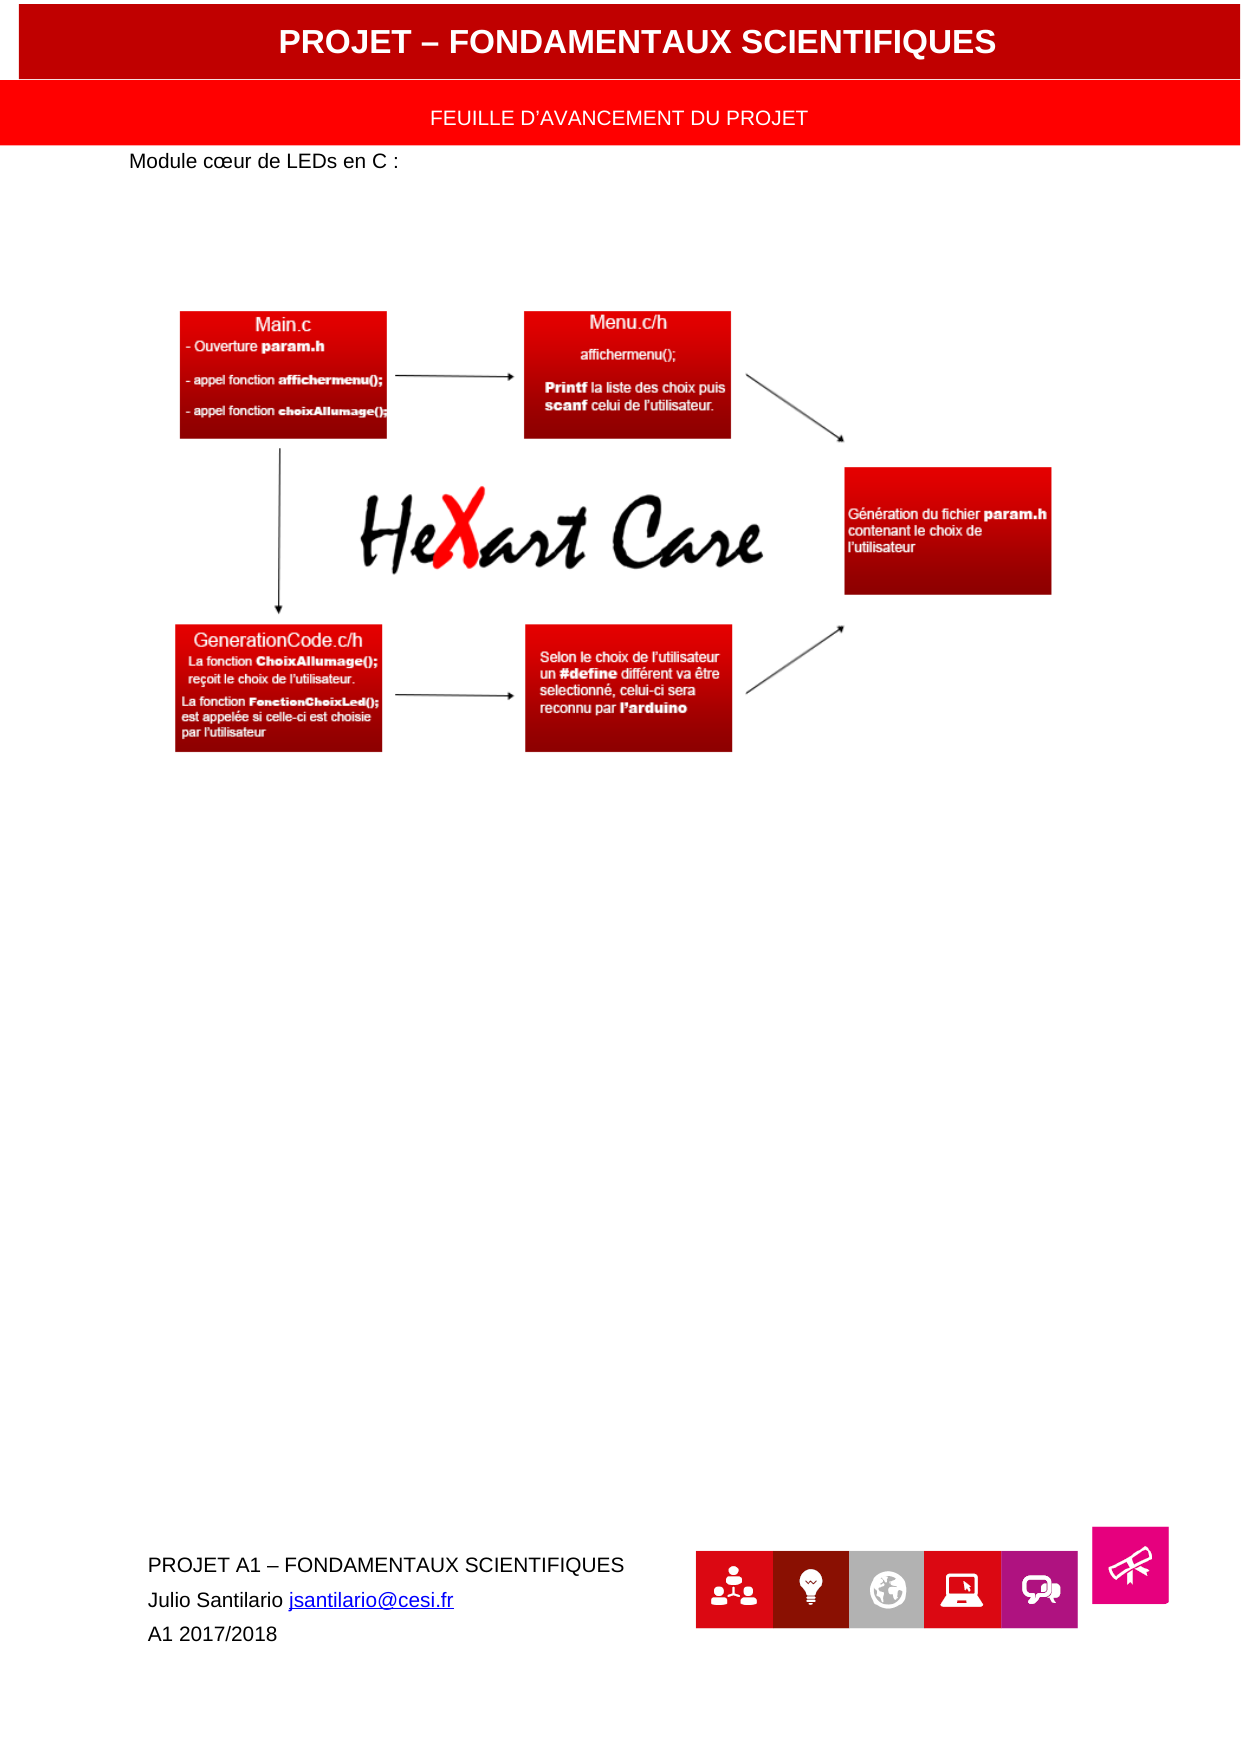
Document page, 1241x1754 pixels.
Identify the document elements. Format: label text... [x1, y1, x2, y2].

text Module cœur de LEDs en C : [129, 146, 1093, 173]
picture [688, 1519, 1176, 1661]
picture [128, 246, 1074, 836]
